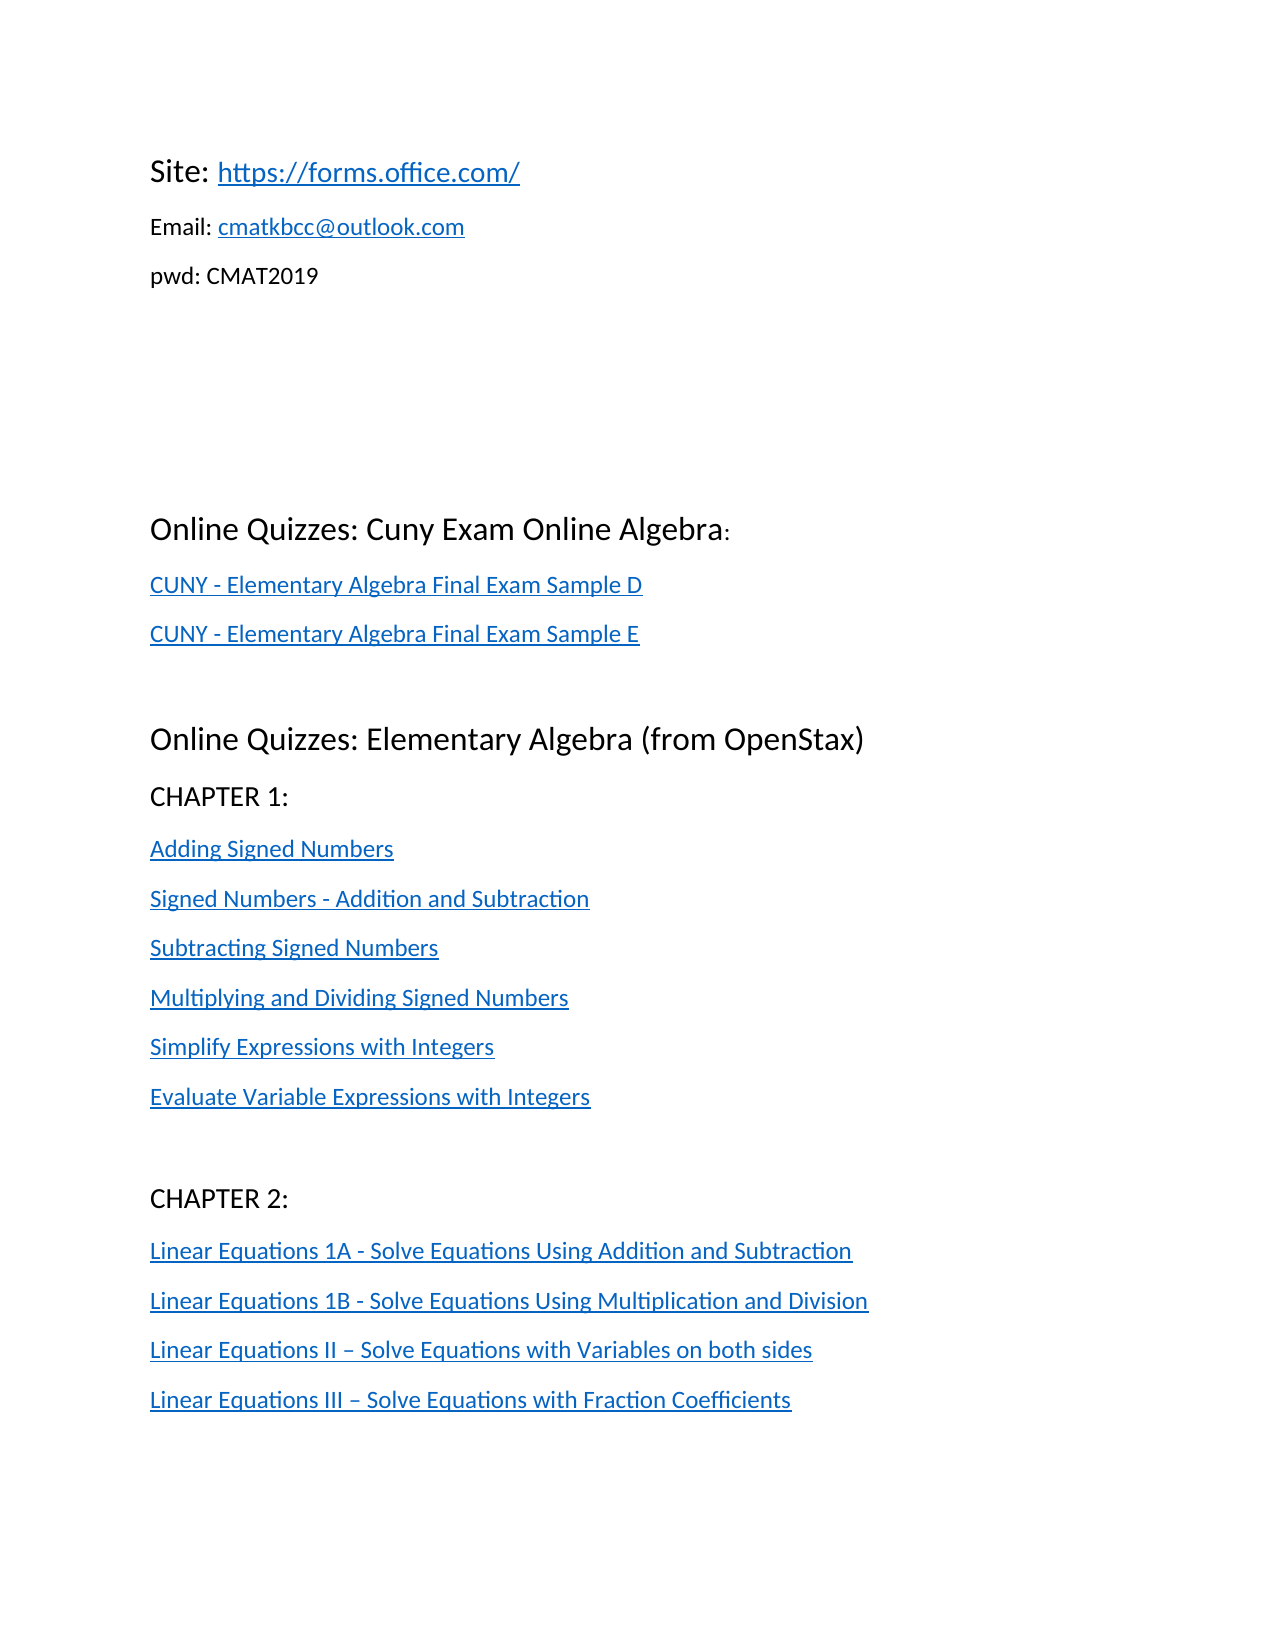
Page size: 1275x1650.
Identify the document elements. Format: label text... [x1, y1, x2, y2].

text Signed Numbers - Addition and Subtraction [150, 883, 1125, 913]
text Simplify Expressions with Integers [150, 1032, 1125, 1062]
text Adding Signed Numbers [150, 833, 1125, 864]
text Site: https://forms.office.com/ [150, 150, 1125, 191]
text Linear Equations 1B - Solve Equations Using Multiplication and Division [150, 1285, 1125, 1316]
text Linear Equations II – Solve Equations with Variables on both sides [150, 1334, 1125, 1365]
text Subtracting Signed Numbers [150, 932, 1125, 963]
text Multiplying and Dividing Signed Numbers [150, 982, 1125, 1012]
text CUNY - Elementary Algebra Final Exam Sample E [150, 618, 1125, 649]
text CUNY - Elementary Algebra Final Exam Sample D [150, 569, 1125, 599]
text Online Quizzes: Elementary Algebra (from OpenStax) [150, 717, 1125, 758]
text Online Quizzes: Cuny Exam Online Algebra: [150, 508, 1125, 549]
text Email: cmatkbcc@outlook.com [150, 211, 1125, 241]
text Linear Equations 1A - Solve Equations Using Addition and Subtraction [150, 1235, 1125, 1266]
text CHAPTER 2: [150, 1180, 1125, 1216]
text pwd: CMAT2019 [150, 260, 1125, 291]
text CHAPTER 1: [150, 778, 1125, 814]
text Evaluate Variable Expressions with Integers [150, 1081, 1125, 1112]
text Linear Equations III – Solve Equations with Fraction Coefficients [150, 1384, 1125, 1415]
